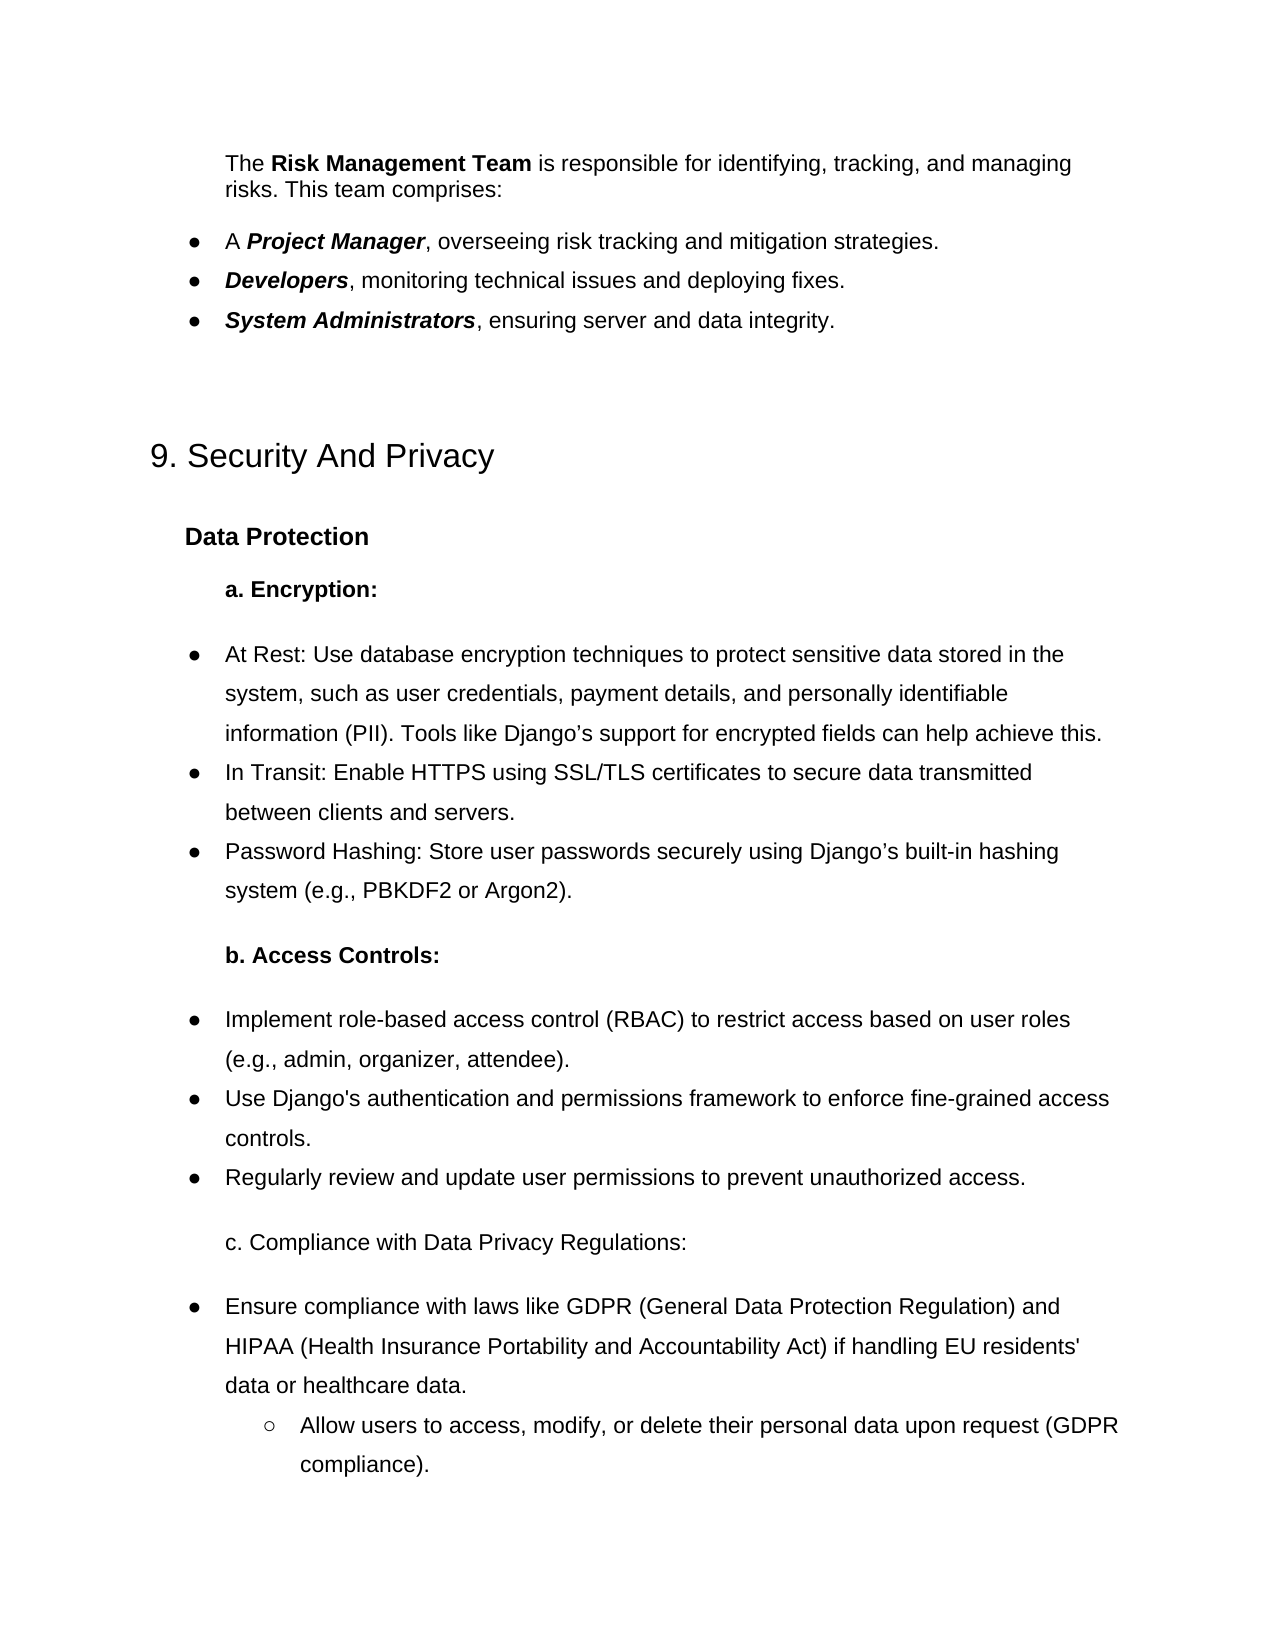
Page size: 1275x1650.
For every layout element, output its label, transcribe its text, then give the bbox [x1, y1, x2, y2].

list Developers, monitoring technical issues and deploying fixes. [187, 267, 1125, 293]
list Use Django's authentication and permissions framework to enforce fine-grained access controls. [187, 1085, 1125, 1151]
text a. Encryption: [150, 576, 1125, 602]
subtitle 9. Security And Privacy [150, 436, 1125, 474]
list Password Hashing: Store user passwords securely using Django’s built-in hashing system (e.g., PBKDF2 or Argon2). [187, 838, 1125, 904]
list In Transit: Enable HTTPS using SSL/TLS certificates to secure data transmitted between clients and servers. [187, 759, 1125, 825]
text b. Access Controls: [150, 942, 1125, 968]
list Ensure compliance with laws like GDPR (General Data Protection Regulation) and HIPAA (Health Insurance Portability and Accountability Act) if handling EU residents' data or healthcare data. [187, 1293, 1125, 1399]
text c. Compliance with Data Privacy Regulations: [150, 1229, 1125, 1255]
list A Project Manager, overseeing risk tracking and mitigation strategies. [187, 228, 1125, 254]
list System Administrators, ensuring server and data integrity. [187, 307, 1125, 333]
subtitle Data Protection [150, 522, 1125, 551]
list Implement role-based access control (RBAC) to restrict access based on user roles (e.g., admin, organizer, attendee). [187, 1006, 1125, 1072]
list Regularly review and update user permissions to prevent unauthorized access. [187, 1164, 1125, 1191]
text The Risk Management Team is responsible for identifying, tracking, and managing risks. This team comprises: [225, 150, 1125, 203]
list At Rest: Use database encryption techniques to protect sensitive data stored in the system, such as user credentials, payment details, and personally identifiable information (PII). Tools like Django’s support for encrypted fields can help achieve this. [187, 641, 1125, 746]
list Allow users to access, modify, or delete their personal data upon request (GDPR compliance). [262, 1412, 1125, 1478]
